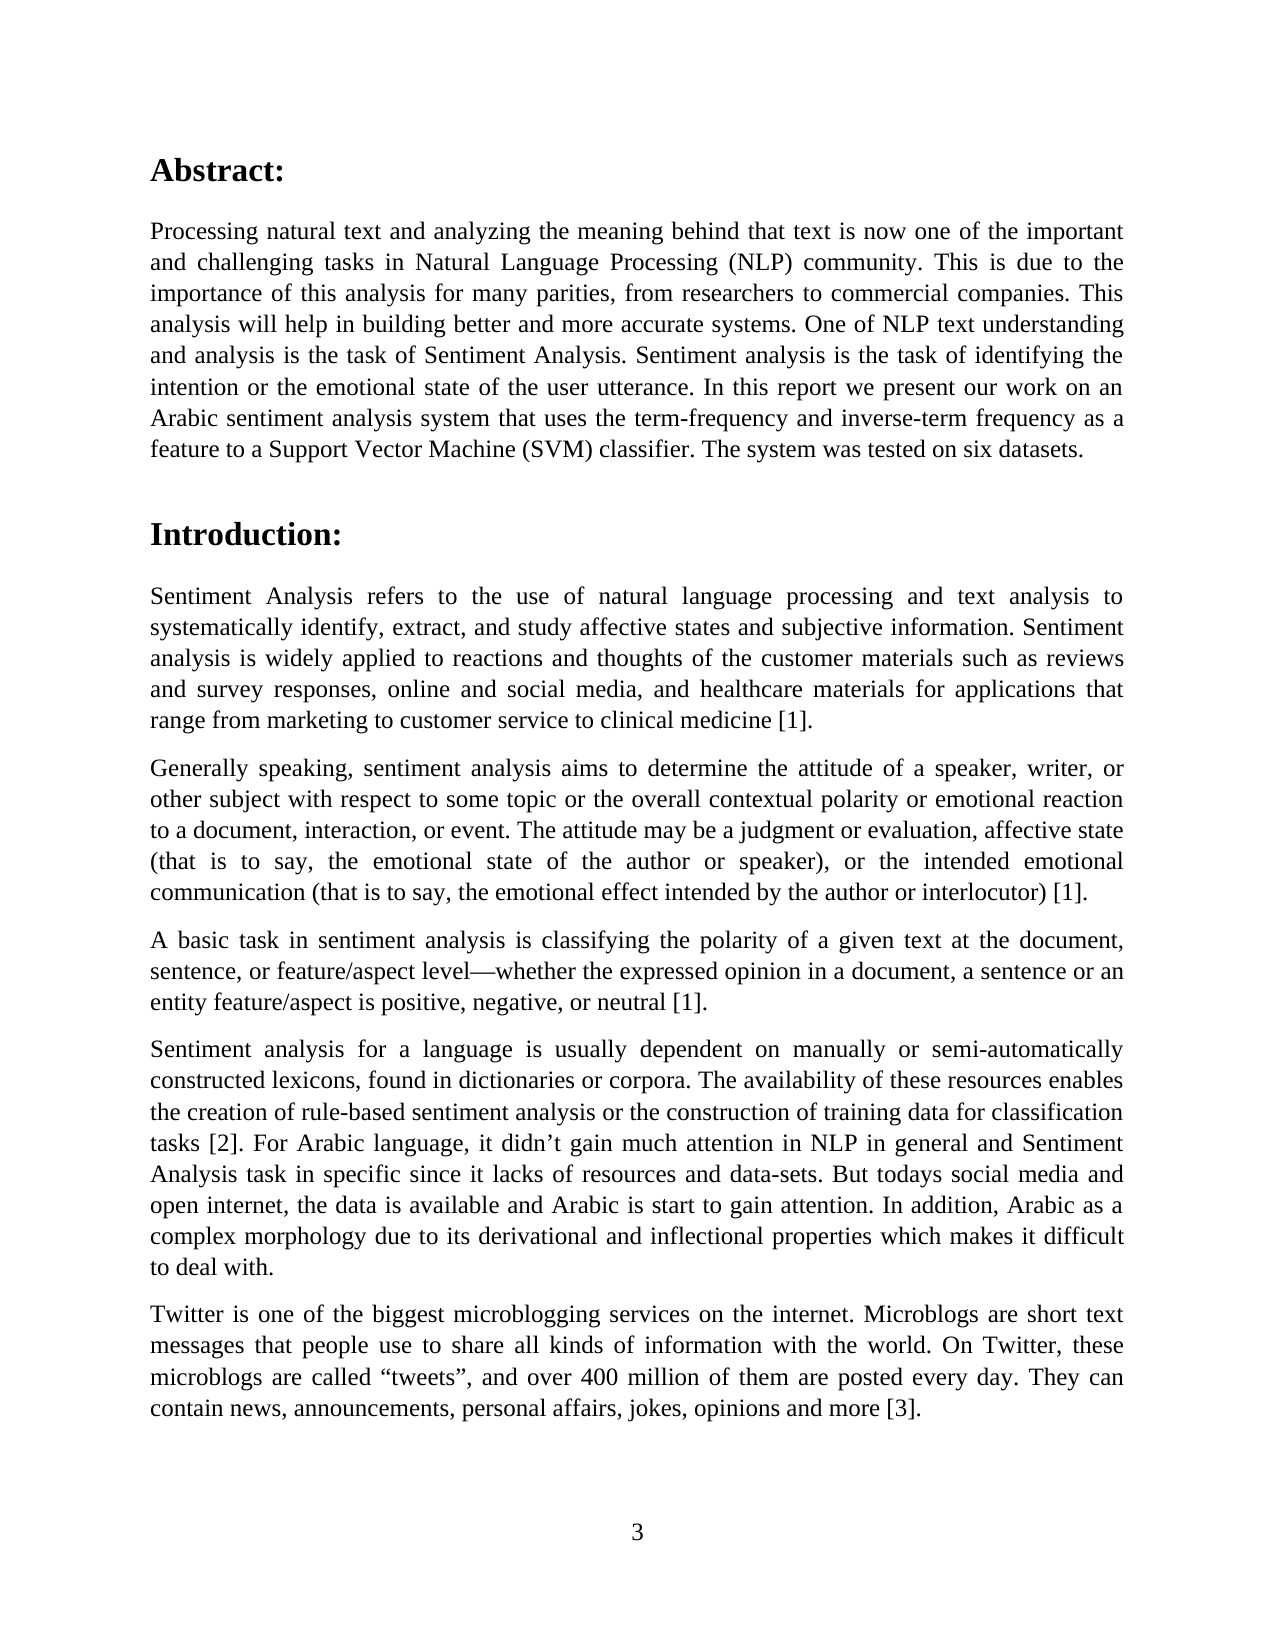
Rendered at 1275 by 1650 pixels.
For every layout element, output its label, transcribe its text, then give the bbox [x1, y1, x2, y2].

subtitle Abstract: [150, 150, 1125, 188]
text Sentiment analysis for a language is usually dependent on manually or semi-automatically constructed lexicons, found in dictionaries or corpora. The availability of these resources enables the creation of rule-based sentiment analysis or the construction of training data for classification tasks [2]. For Arabic language, it didn’t gain much attention in NLP in general and Sentiment Analysis task in specific since it lacks of resources and data-sets. But todays social media and open internet, the data is available and Arabic is start to gain attention. In addition, Arabic as a complex morphology due to its derivational and inflectional properties which makes it difficult to deal with. [150, 1034, 1125, 1281]
text Sentiment Analysis refers to the use of natural language processing and text analysis to systematically identify, extract, and study affective states and subjective information. Sentiment analysis is widely applied to reactions and thoughts of the customer materials such as reviews and survey responses, online and social media, and healthcare materials for applications that range from marketing to customer service to clinical medicine [1]. [150, 581, 1125, 734]
text Generally speaking, sentiment analysis aims to determine the attitude of a speaker, writer, or other subject with respect to some topic or the overall contextual polarity or emotional reaction to a document, interaction, or event. The attitude may be a judgment or evaluation, affective state (that is to say, the emotional state of the author or speaker), or the intended emotional communication (that is to say, the emotional effect intended by the author or interlocutor) [1]. [150, 753, 1125, 906]
subtitle Introduction: [150, 515, 1125, 553]
text A basic task in sentiment analysis is classifying the polarity of a given text at the document, sentence, or feature/aspect level—whether the expressed opinion in a document, a sentence or an entity feature/aspect is positive, negative, or neutral [1]. [150, 925, 1125, 1016]
text Processing natural text and analyzing the meaning behind that text is now one of the important and challenging tasks in Natural Language Processing (NLP) community. This is due to the importance of this analysis for many parities, from researchers to commercial companies. This analysis will help in building better and more accurate systems. One of NLP text understanding and analysis is the task of Sentiment Analysis. Sentiment analysis is the task of identifying the intention or the emotional state of the user utterance. In this report we present our work on an Arabic sentiment analysis system that uses the term-frequency and inverse-term frequency as a feature to a Support Vector Machine (SVM) classifier. The system was tested on six datasets. [150, 216, 1125, 462]
text Twitter is one of the biggest microblogging services on the internet. Microblogs are short text messages that people use to share all kinds of information with the world. On Twitter, these microblogs are called “tweets”, and over 400 million of them are posted every day. They can contain news, announcements, personal affairs, jokes, opinions and more [3]. [150, 1299, 1125, 1421]
